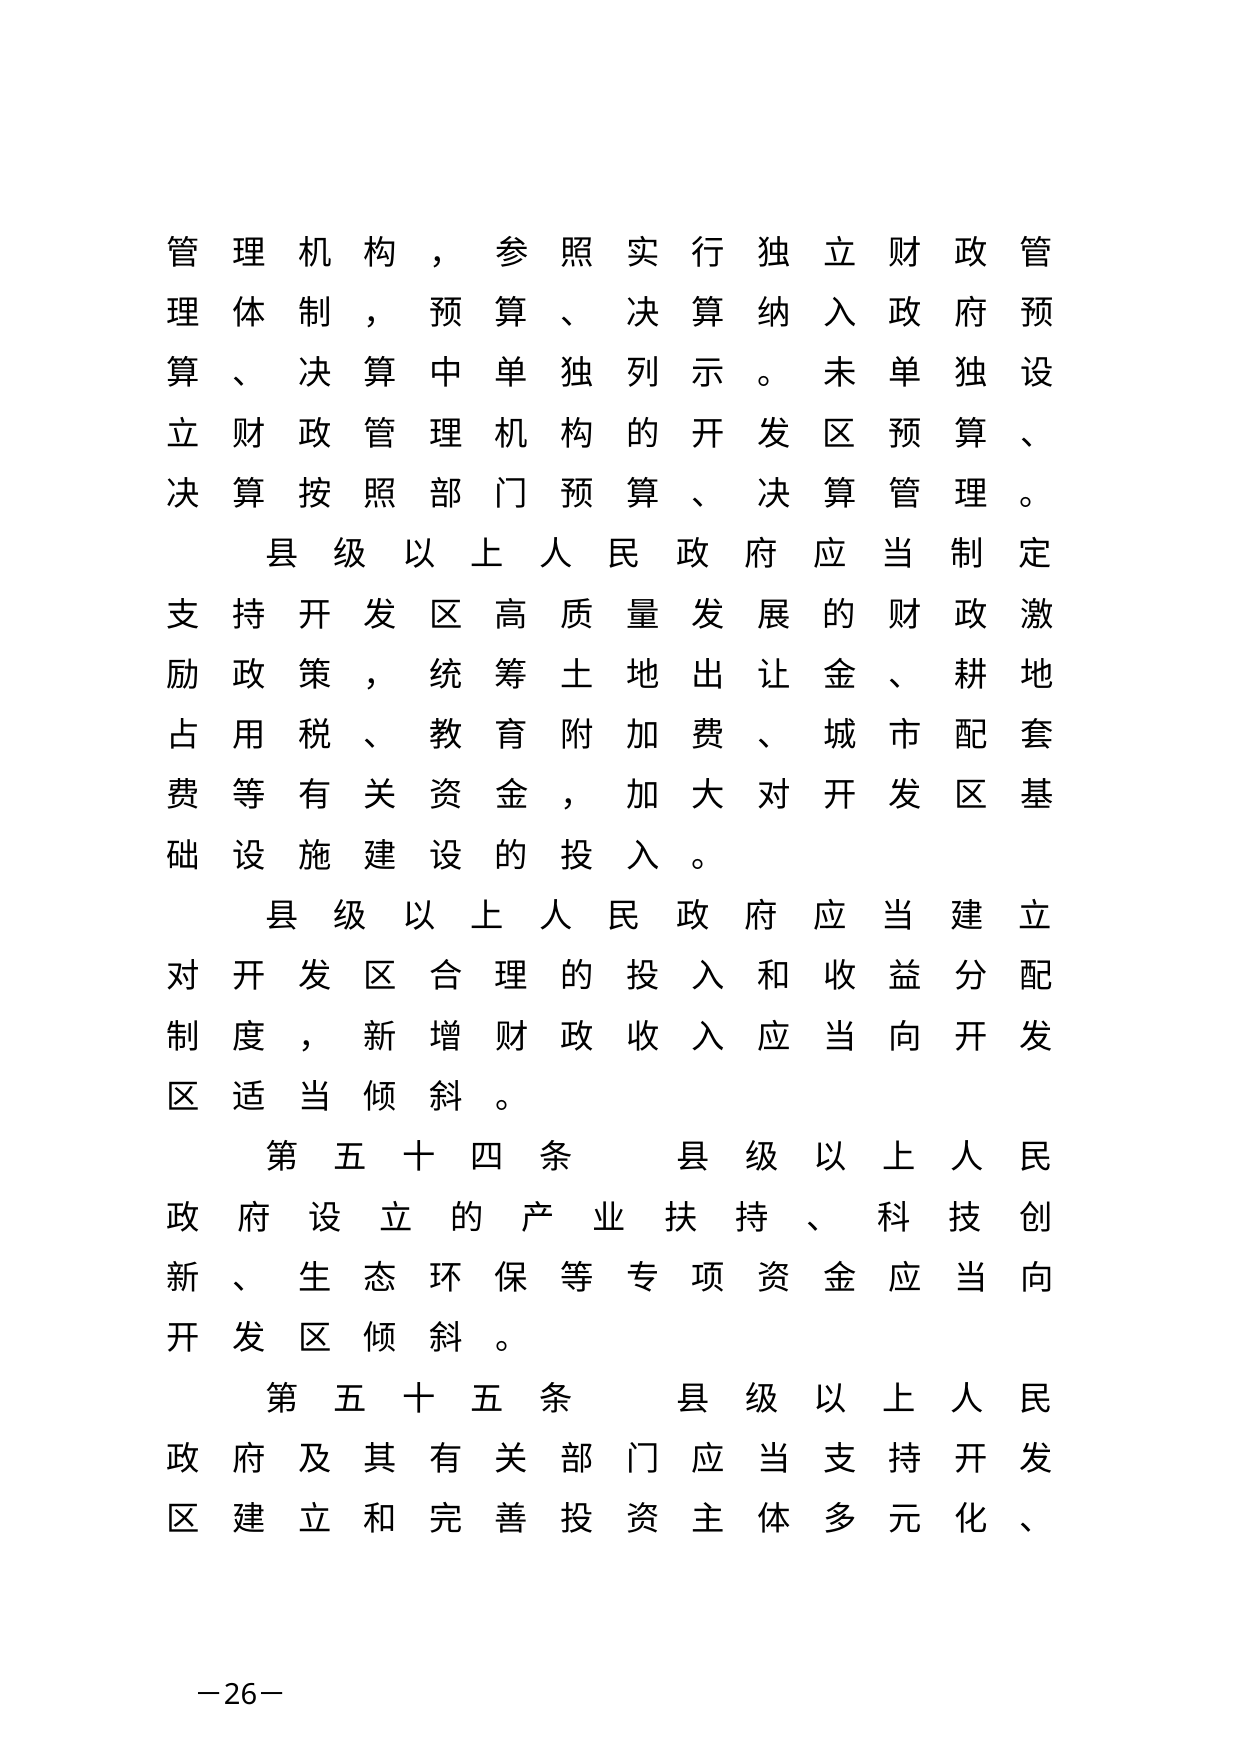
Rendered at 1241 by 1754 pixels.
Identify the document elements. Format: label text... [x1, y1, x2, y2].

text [167, 1365, 1085, 1546]
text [167, 219, 1085, 521]
text 县级以上人民政府应当建立对开发区合理的投入和收益分配制度，新增财政收入应当向开发区适当倾斜。 [167, 883, 1085, 1124]
text 第五十四条 县级以上人民政府设立的产业扶持、科技创新、生态环保等专项资金应当向开发区倾斜。 [167, 1124, 1085, 1365]
text 县级以上人民政府应当制定支持开发区高质量发展的财政激励政策，统筹土地出让金、耕地占用税、教育附加费、城市配套费等有关资金，加大对开发区基础设施建设的投入。 [167, 521, 1085, 883]
